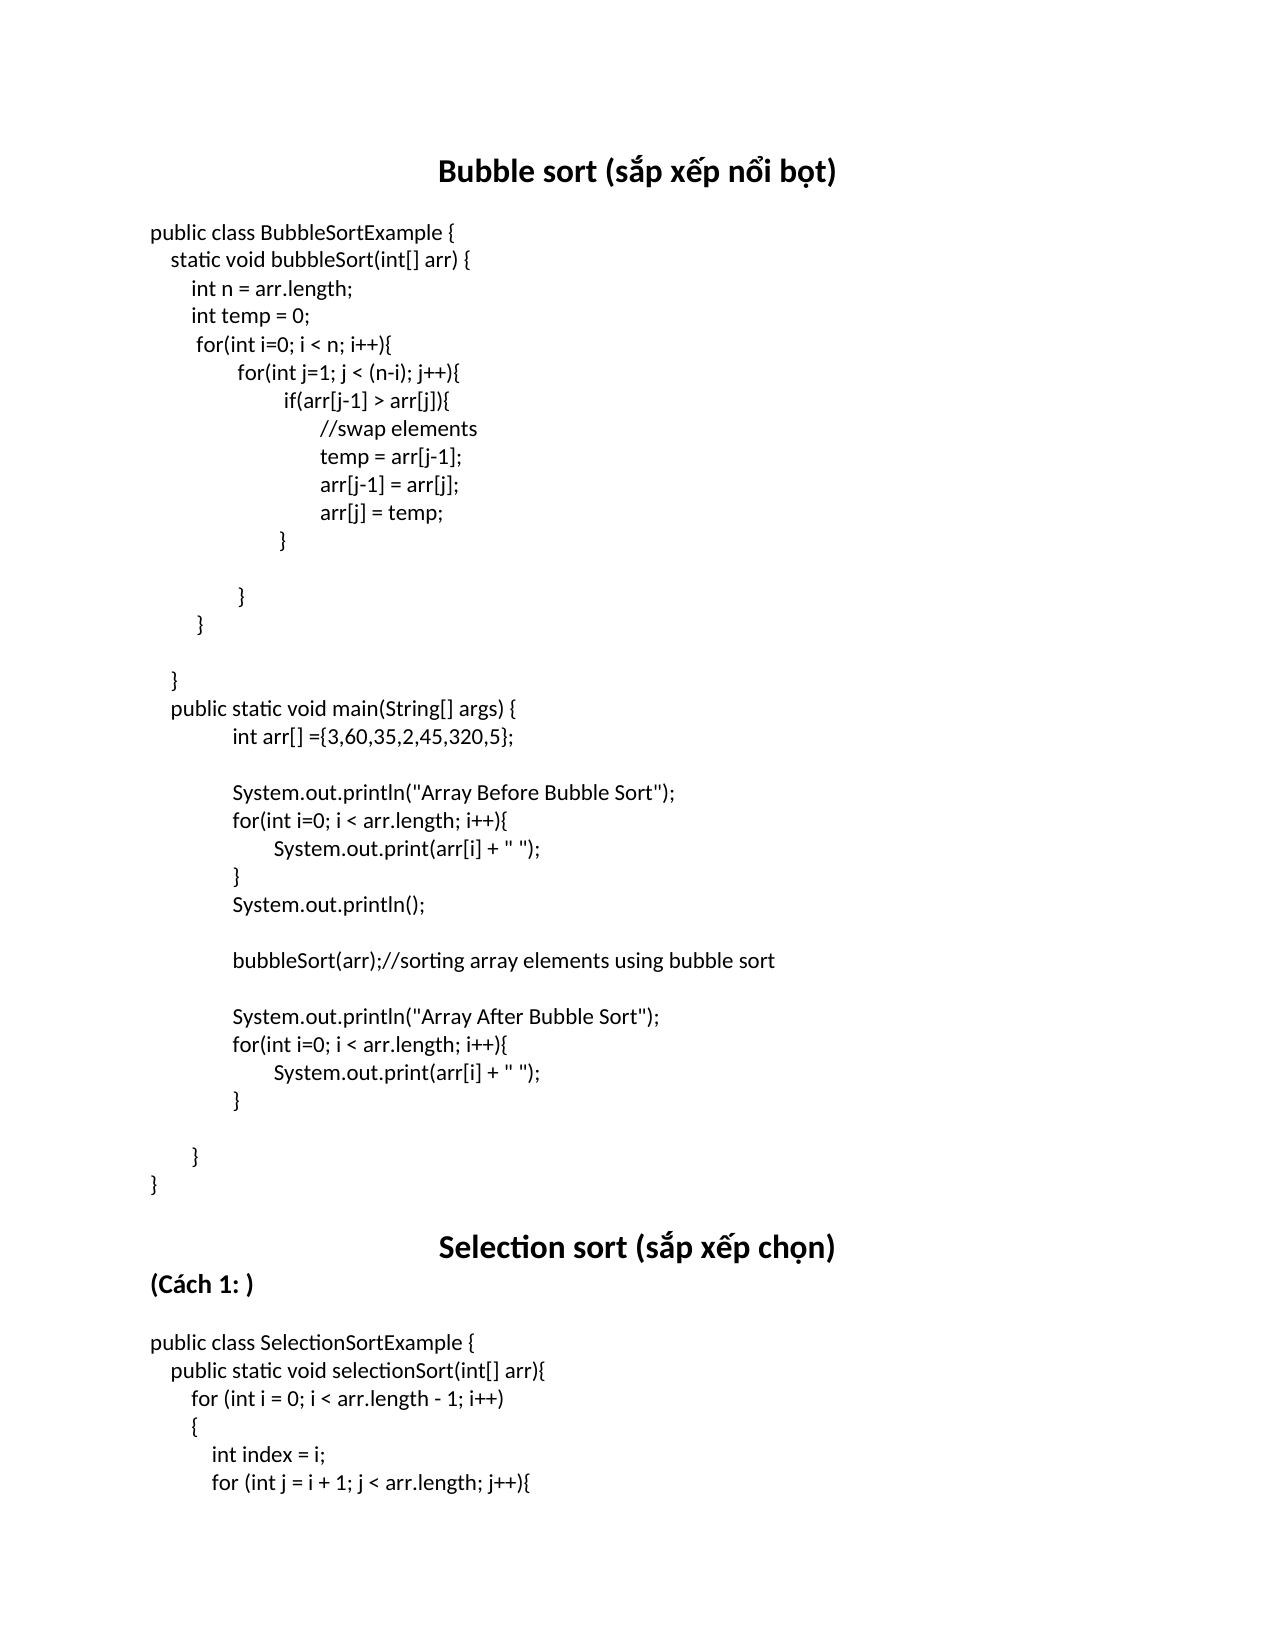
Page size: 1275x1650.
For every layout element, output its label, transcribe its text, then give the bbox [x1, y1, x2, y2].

text for (int j = i + 1; j < arr.length; j++){ [150, 1468, 1125, 1496]
text { [150, 1412, 1125, 1440]
text } [150, 1170, 1125, 1198]
text } [150, 1086, 1125, 1114]
text bubbleSort(arr);//sorting array elements using bubble sort [150, 946, 1125, 974]
text for (int i = 0; i < arr.length - 1; i++) [150, 1384, 1125, 1412]
text int arr[] ={3,60,35,2,45,320,5}; [150, 722, 1125, 750]
text public class SelectionSortExample { [150, 1328, 1125, 1356]
text if(arr[j-1] > arr[j]){ [150, 386, 1125, 414]
text } [150, 666, 1125, 694]
text System.out.println("Array After Bubble Sort"); [150, 1002, 1125, 1030]
text System.out.println("Array Before Bubble Sort"); [150, 778, 1125, 806]
text arr[j] = temp; [150, 498, 1125, 526]
text int index = i; [150, 1440, 1125, 1468]
text } [150, 526, 1125, 554]
text } [150, 610, 1125, 638]
text static void bubbleSort(int[] arr) { [150, 246, 1125, 274]
text Selection sort (sắp xếp chọn) [150, 1226, 1125, 1267]
text } [150, 582, 1125, 610]
text public class BubbleSortExample { [150, 218, 1125, 246]
text System.out.println(); [150, 890, 1125, 918]
text int temp = 0; [150, 302, 1125, 330]
text for(int j=1; j < (n-i); j++){ [150, 358, 1125, 386]
text System.out.print(arr[i] + " "); [150, 1058, 1125, 1086]
text for(int i=0; i < n; i++){ [150, 330, 1125, 358]
text System.out.print(arr[i] + " "); [150, 834, 1125, 862]
text arr[j-1] = arr[j]; [150, 470, 1125, 498]
text public static void main(String[] args) { [150, 694, 1125, 722]
text Bubble sort (sắp xếp nổi bọt) [150, 150, 1125, 191]
text for(int i=0; i < arr.length; i++){ [150, 1030, 1125, 1058]
text public static void selectionSort(int[] arr){ [150, 1356, 1125, 1384]
text //swap elements [150, 414, 1125, 442]
text int n = arr.length; [150, 274, 1125, 302]
text } [150, 862, 1125, 890]
text for(int i=0; i < arr.length; i++){ [150, 806, 1125, 834]
text temp = arr[j-1]; [150, 442, 1125, 470]
text (Cách 1: ) [150, 1267, 1125, 1300]
text } [150, 1142, 1125, 1170]
